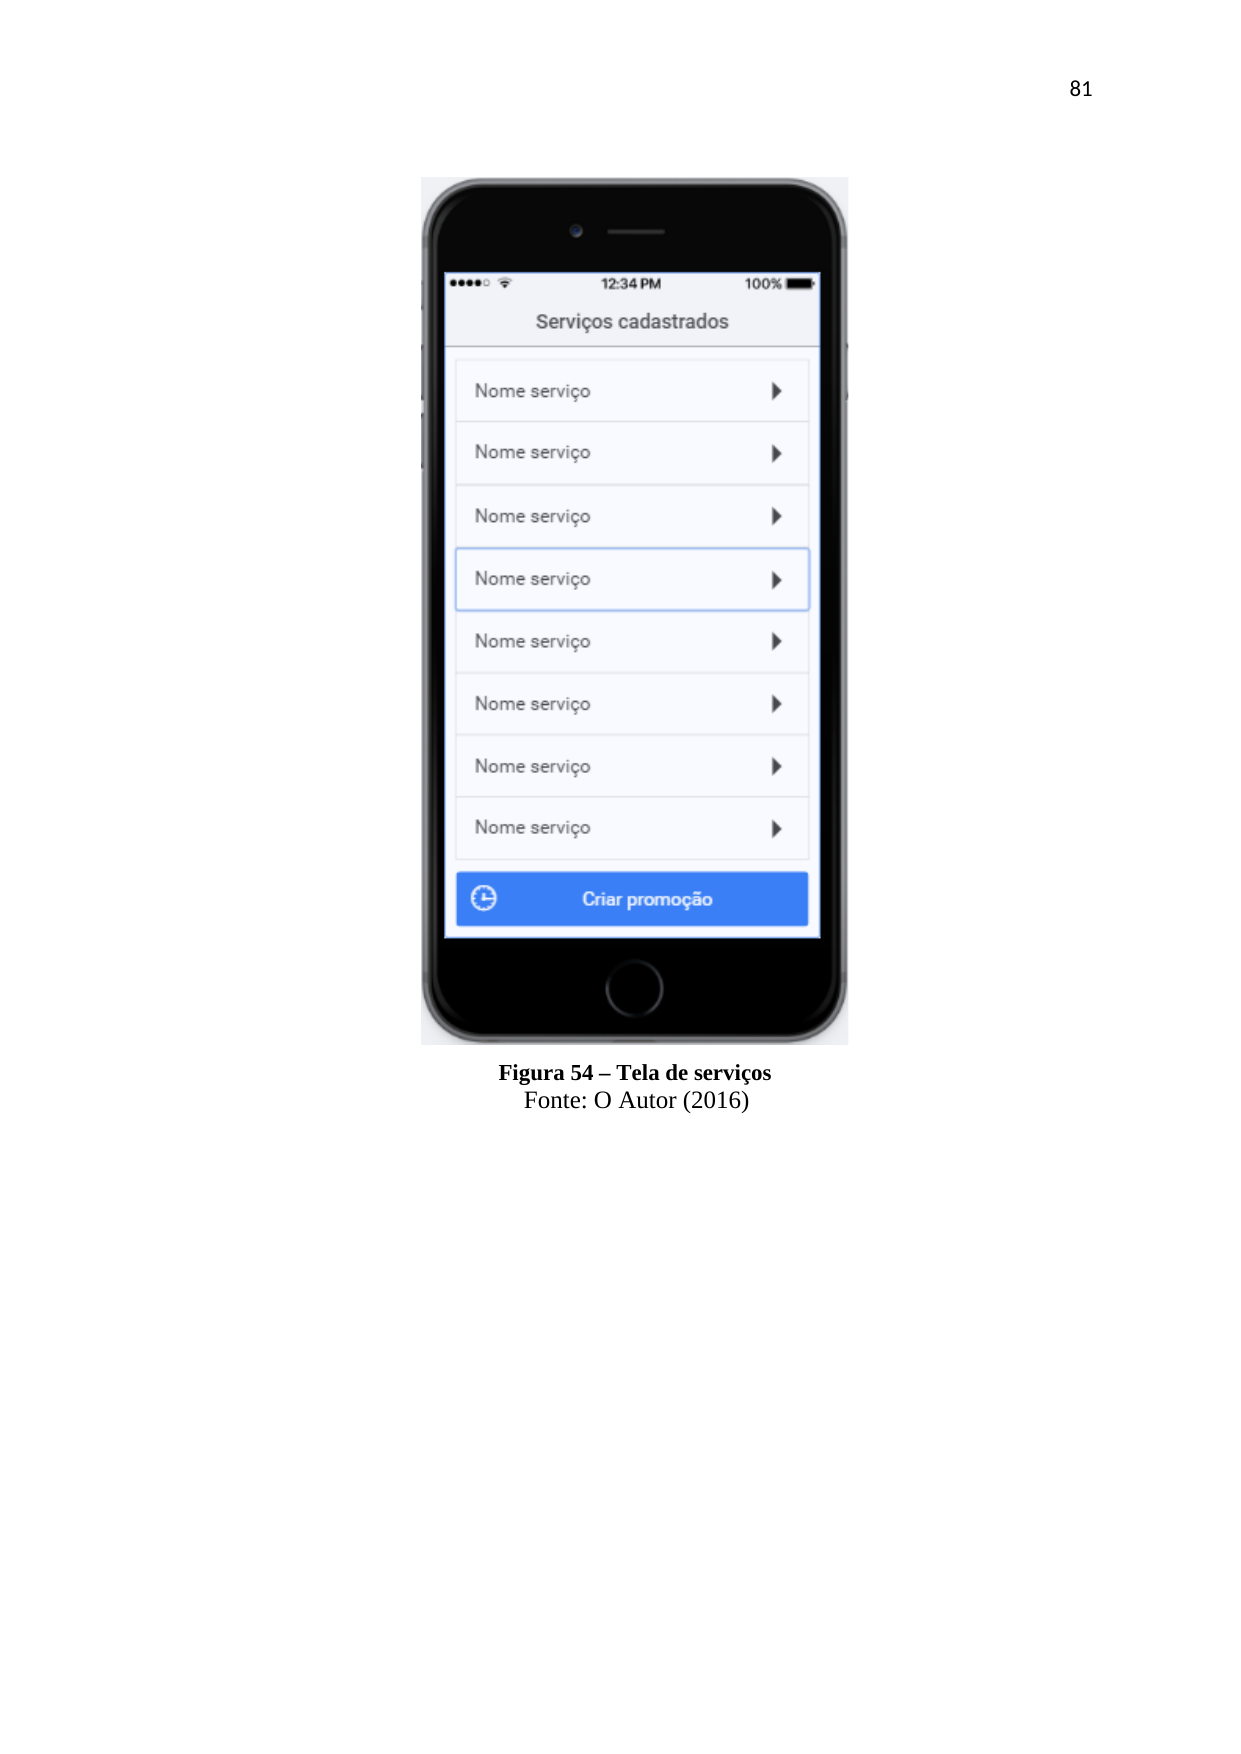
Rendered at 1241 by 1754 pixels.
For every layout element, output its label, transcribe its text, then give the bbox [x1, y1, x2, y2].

text Fonte: O Autor (2016) [181, 1085, 1092, 1114]
picture [421, 177, 849, 1045]
text Figura 54 – Tela de serviços [177, 1059, 1092, 1085]
